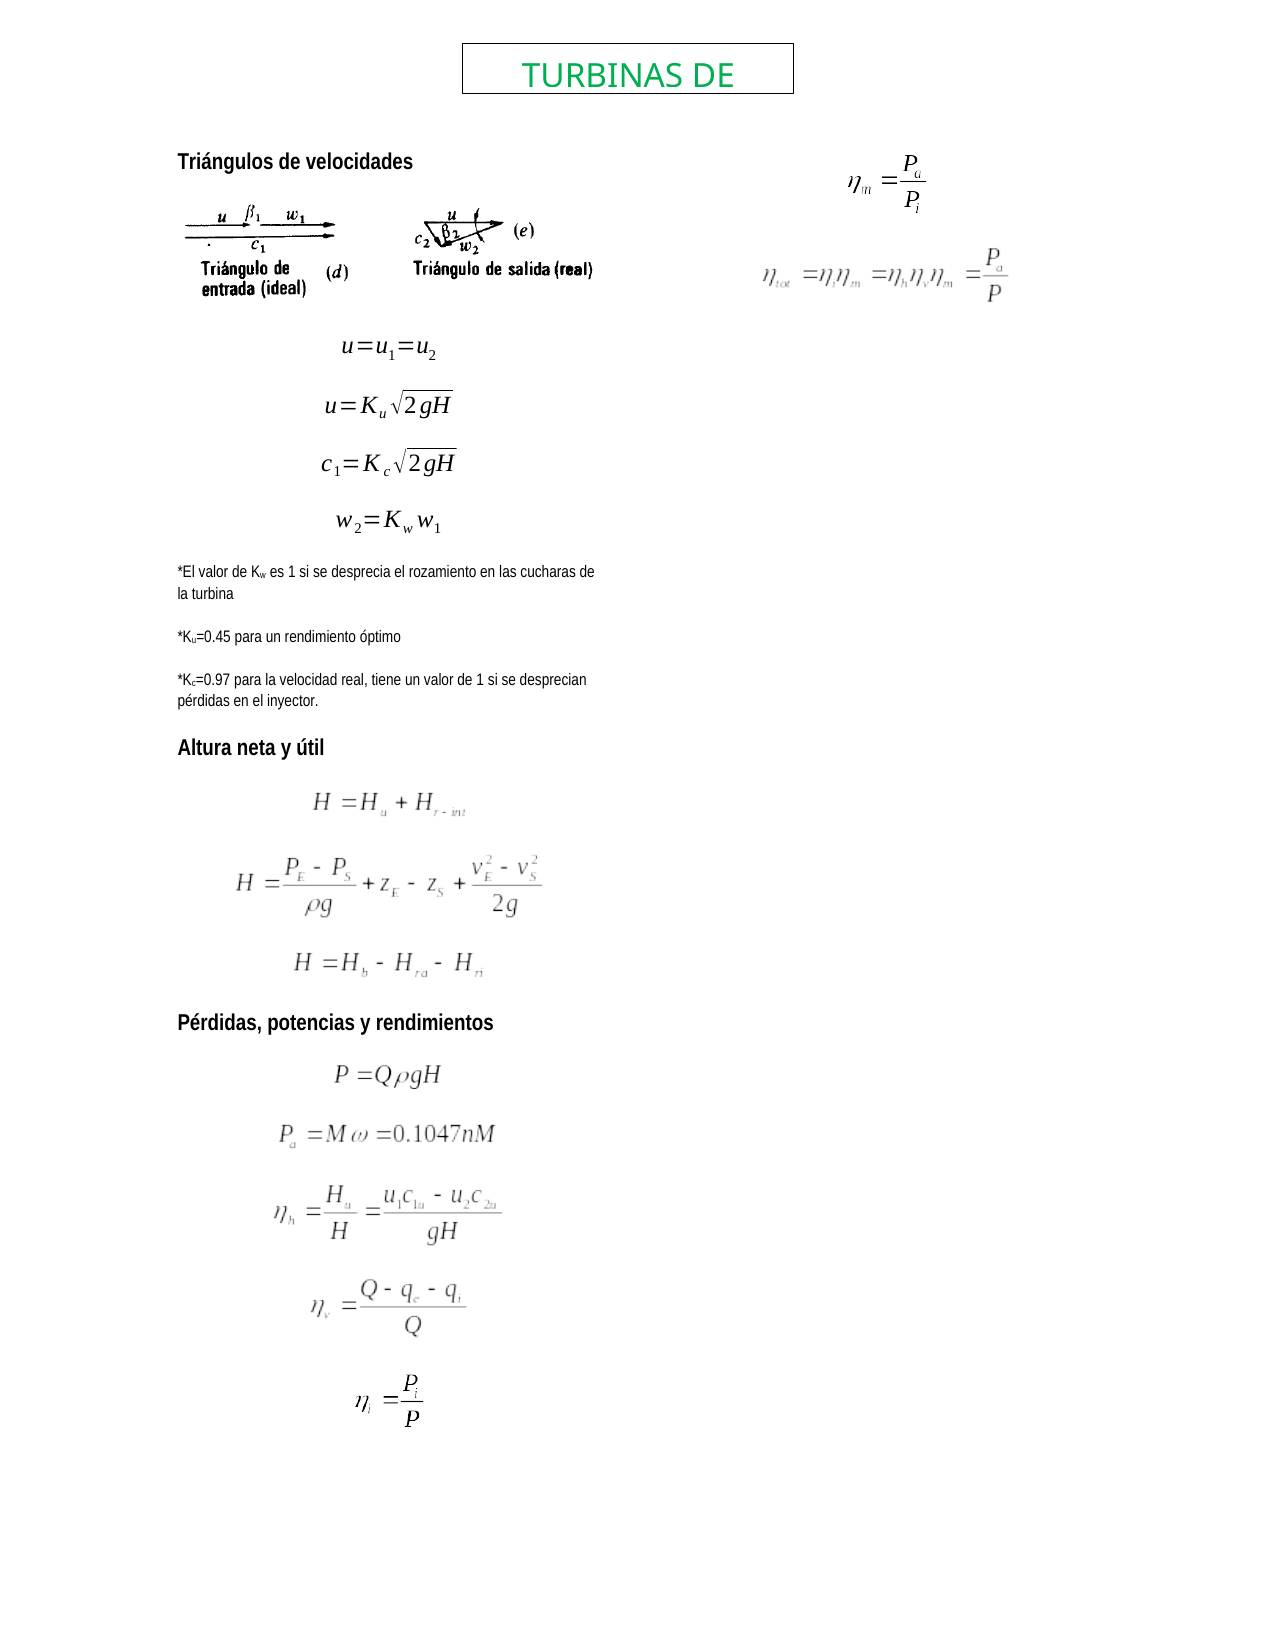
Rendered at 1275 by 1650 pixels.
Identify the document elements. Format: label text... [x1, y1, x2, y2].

picture [177, 198, 601, 307]
text Triángulos de velocidades [177, 148, 601, 174]
text Pérdidas, potencias y rendimientos [177, 1008, 601, 1035]
text *El valor de Kw es 1 si se desprecia el rozamiento en las cucharas de la turbina [177, 562, 601, 603]
text *Kc=0.97 para la velocidad real, tiene un valor de 1 si se desprecian pérdidas en el inyector. [177, 669, 601, 710]
text Altura neta y útil [177, 734, 601, 760]
text *Ku=0.45 para un rendimiento óptimo [177, 626, 601, 646]
